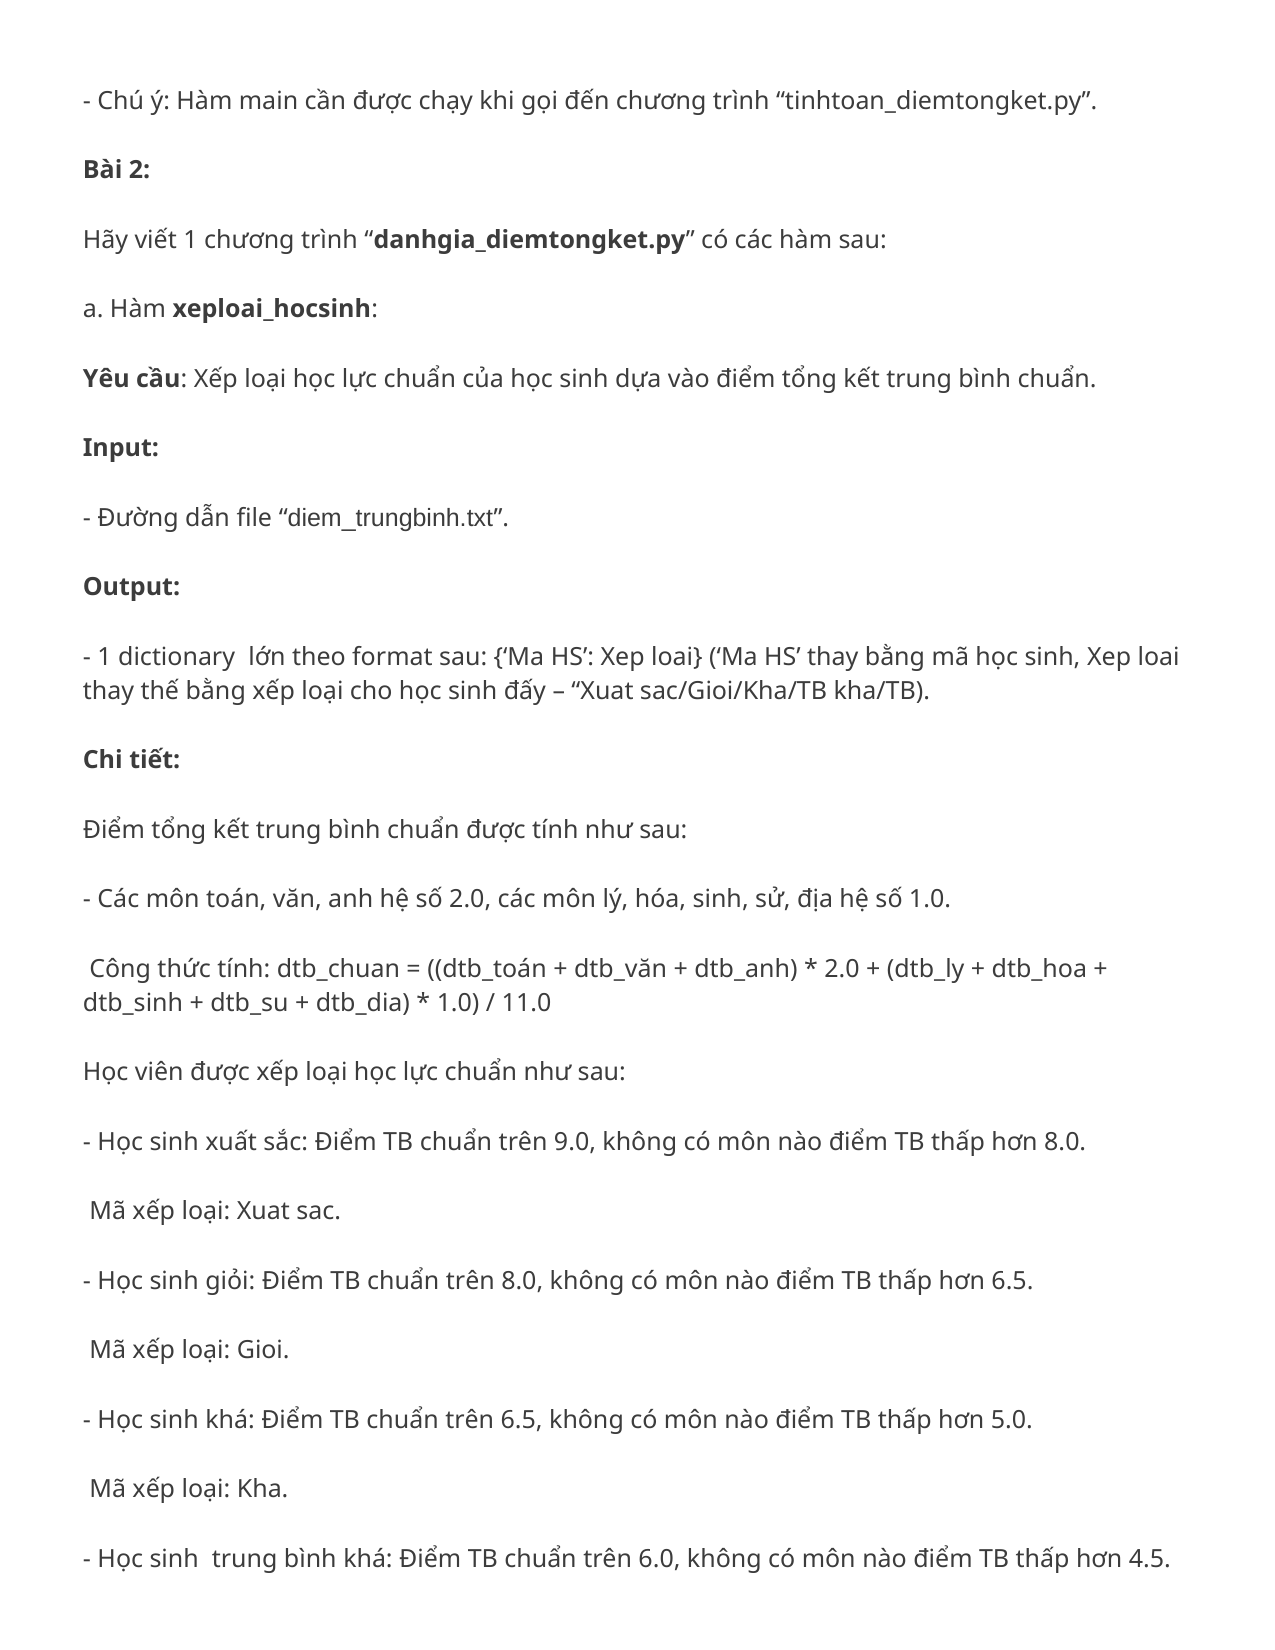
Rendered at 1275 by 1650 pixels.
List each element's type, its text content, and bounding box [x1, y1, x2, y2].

text Hãy viết 1 chương trình “danhgia_diemtongket.py” có các hàm sau: [83, 222, 1186, 256]
text - Học sinh trung bình khá: Điểm TB chuẩn trên 6.0, không có môn nào điểm TB thấp hơn 4.5. [83, 1540, 1186, 1574]
text Yêu cầu: Xếp loại học lực chuẩn của học sinh dựa vào điểm tổng kết trung bình chuẩn. [83, 361, 1186, 395]
text Mã xếp loại: Gioi. [83, 1332, 1186, 1366]
text - Học sinh giỏi: Điểm TB chuẩn trên 8.0, không có môn nào điểm TB thấp hơn 6.5. [83, 1262, 1186, 1297]
text Công thức tính: dtb_chuan = ((dtb_toán + dtb_văn + dtb_anh) * 2.0 + (dtb_ly + dtb_hoa + dtb_sinh + dtb_su + dtb_dia) * 1.0) / 11.0 [83, 951, 1186, 1019]
text - Học sinh khá: Điểm TB chuẩn trên 6.5, không có môn nào điểm TB thấp hơn 5.0. [83, 1401, 1186, 1436]
text - Học sinh xuất sắc: Điểm TB chuẩn trên 9.0, không có môn nào điểm TB thấp hơn 8.0. [83, 1123, 1186, 1158]
text Học viên được xếp loại học lực chuẩn như sau: [83, 1054, 1186, 1088]
text Input: [83, 430, 1186, 464]
text Output: [83, 569, 1186, 603]
text Bài 2: [83, 152, 1186, 186]
text Điểm tổng kết trung bình chuẩn được tính như sau: [83, 812, 1186, 846]
text - Chú ý: Hàm main cần được chạy khi gọi đến chương trình “tinhtoan_diemtongket.py”. [83, 83, 1186, 117]
text Mã xếp loại: Kha. [83, 1471, 1186, 1505]
text - Các môn toán, văn, anh hệ số 2.0, các môn lý, hóa, sinh, sử, địa hệ số 1.0. [83, 881, 1186, 915]
text - 1 dictionary lớn theo format sau: {‘Ma HS’: Xep loai} (‘Ma HS’ thay bằng mã học sinh, Xep loai thay thế bằng xếp loại cho học sinh đấy – “Xuat sac/Gioi/Kha/TB kha/TB). [83, 638, 1186, 707]
text a. Hàm xeploai_hocsinh: [83, 291, 1186, 325]
text Chi tiết: [83, 742, 1186, 776]
text Mã xếp loại: Xuat sac. [83, 1193, 1186, 1227]
text - Đường dẫn file “diem_trungbinh.txt”. [83, 499, 1186, 534]
